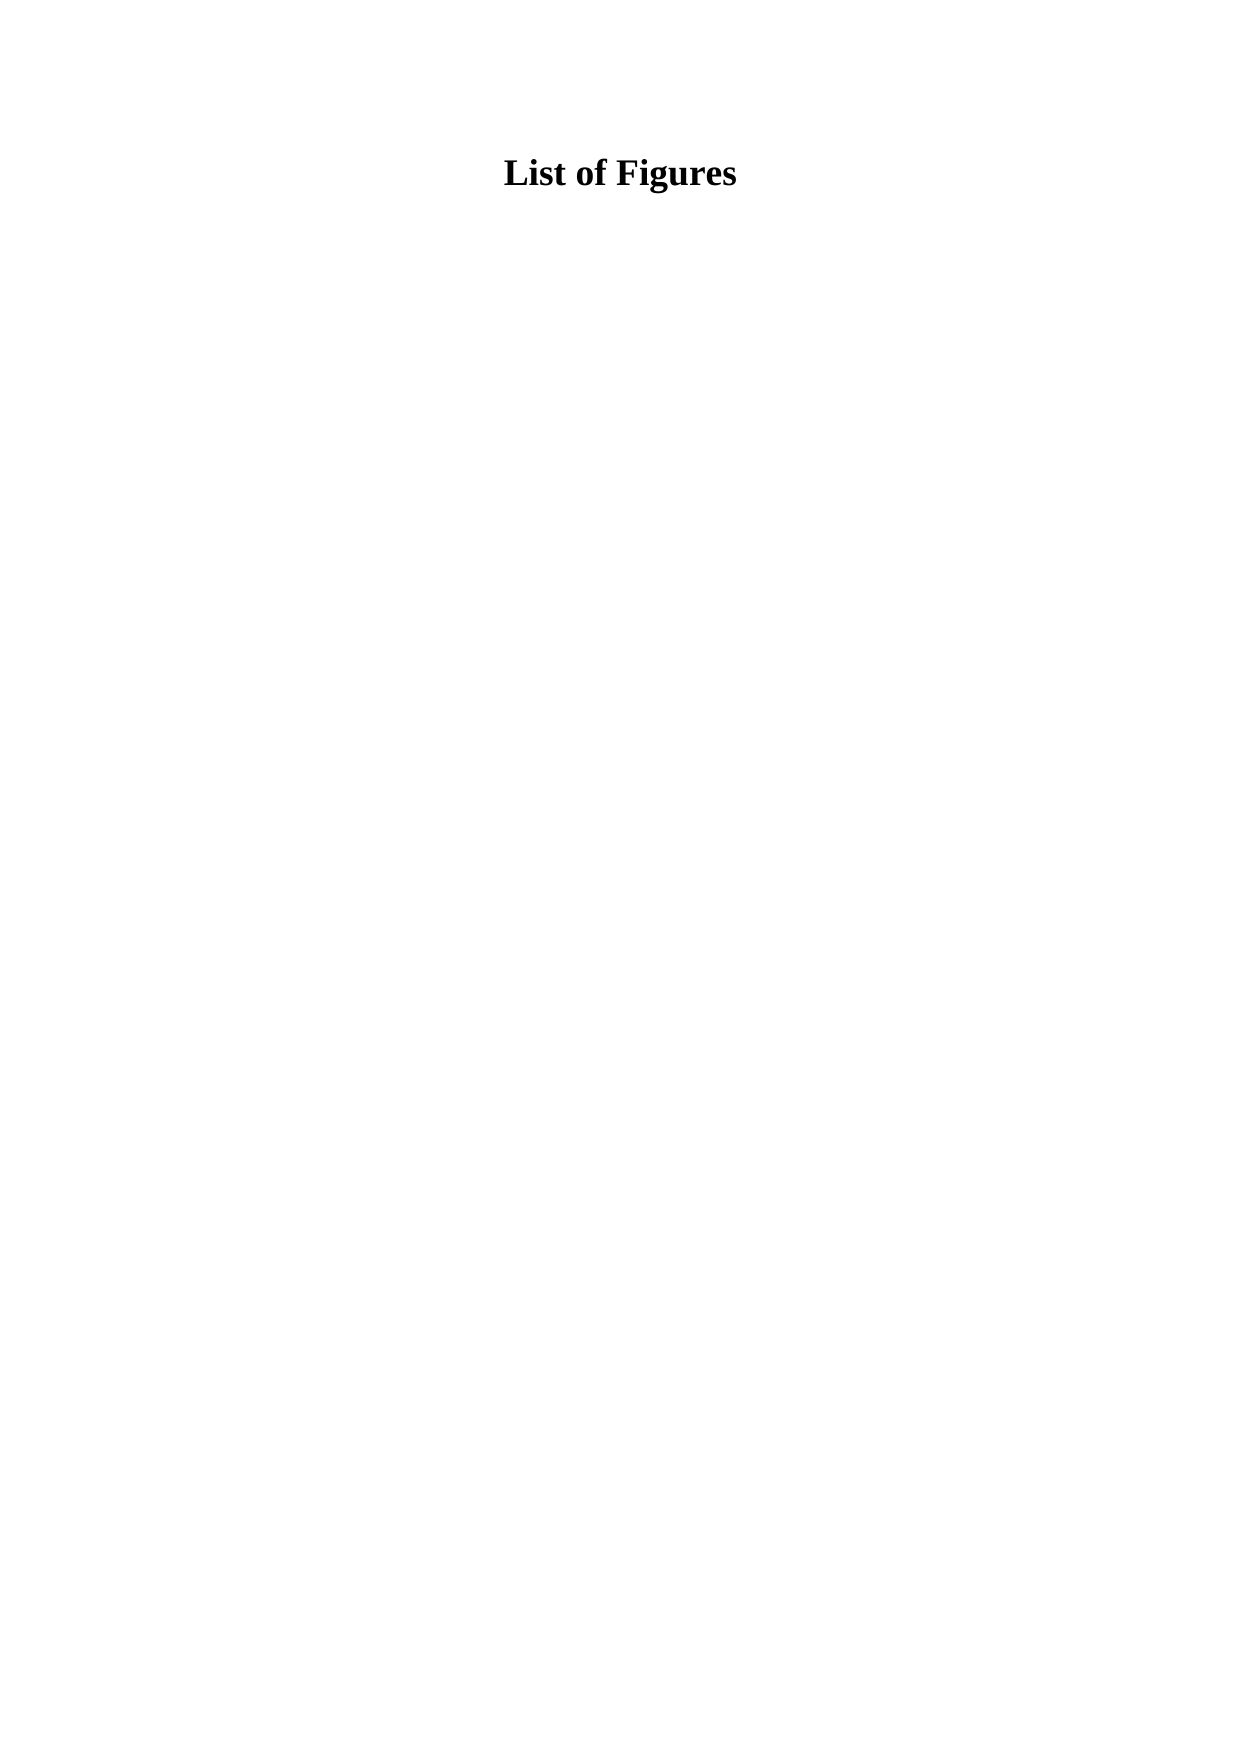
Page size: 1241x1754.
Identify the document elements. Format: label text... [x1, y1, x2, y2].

text List of Figures [209, 150, 1031, 193]
